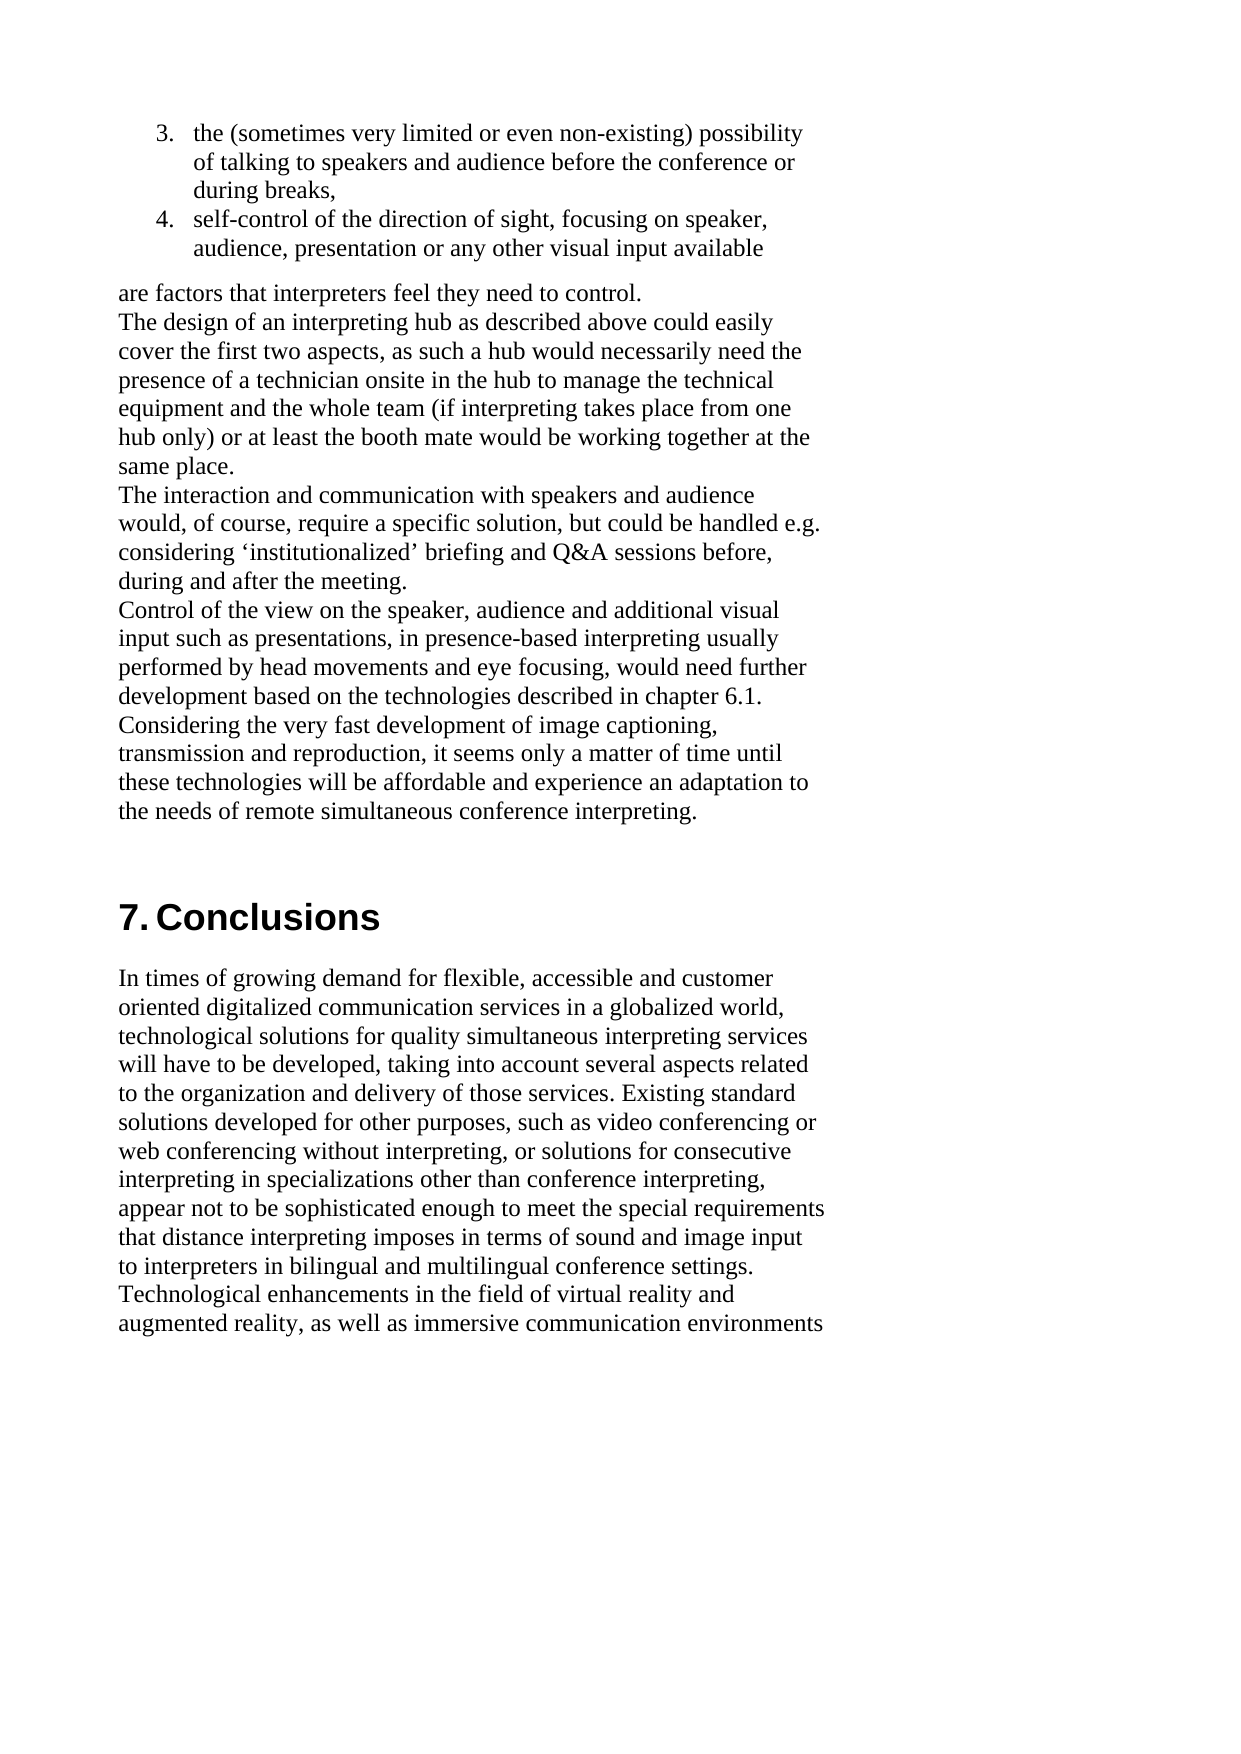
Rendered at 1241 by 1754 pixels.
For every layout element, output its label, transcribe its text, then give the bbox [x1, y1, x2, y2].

text are factors that interpreters feel they need to control. The design of an interpreting hub as described above could easily cover the first two aspects, as such a hub would necessarily need the presence of a technician onsite in the hub to manage the technical equipment and the whole team (if interpreting takes place from one hub only) or at least the booth mate would be working together at the same place. The interaction and communication with speakers and audience would, of course, require a specific solution, but could be handled e.g. considering ‘institutionalized’ briefing and Q&A sessions before, during and after the meeting. Control of the view on the speaker, audience and additional visual input such as presentations, in presence-based interpreting usually performed by head movements and eye focusing, would need further development based on the technologies described in chapter 6.1. Considering the very fast development of image captioning, transmission and reproduction, it seems only a matter of time until these technologies will be affordable and experience an adaptation to the needs of remote simultaneous conference interpreting. [118, 278, 827, 825]
list the (sometimes very limited or even non-existing) possibility of talking to speakers and audience before the conference or during breaks, [156, 118, 827, 204]
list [118, 963, 827, 1337]
text Conclusions [118, 895, 827, 938]
list self-control of the direction of sight, focusing on speaker, audience, presentation or any other visual input available [156, 204, 827, 262]
